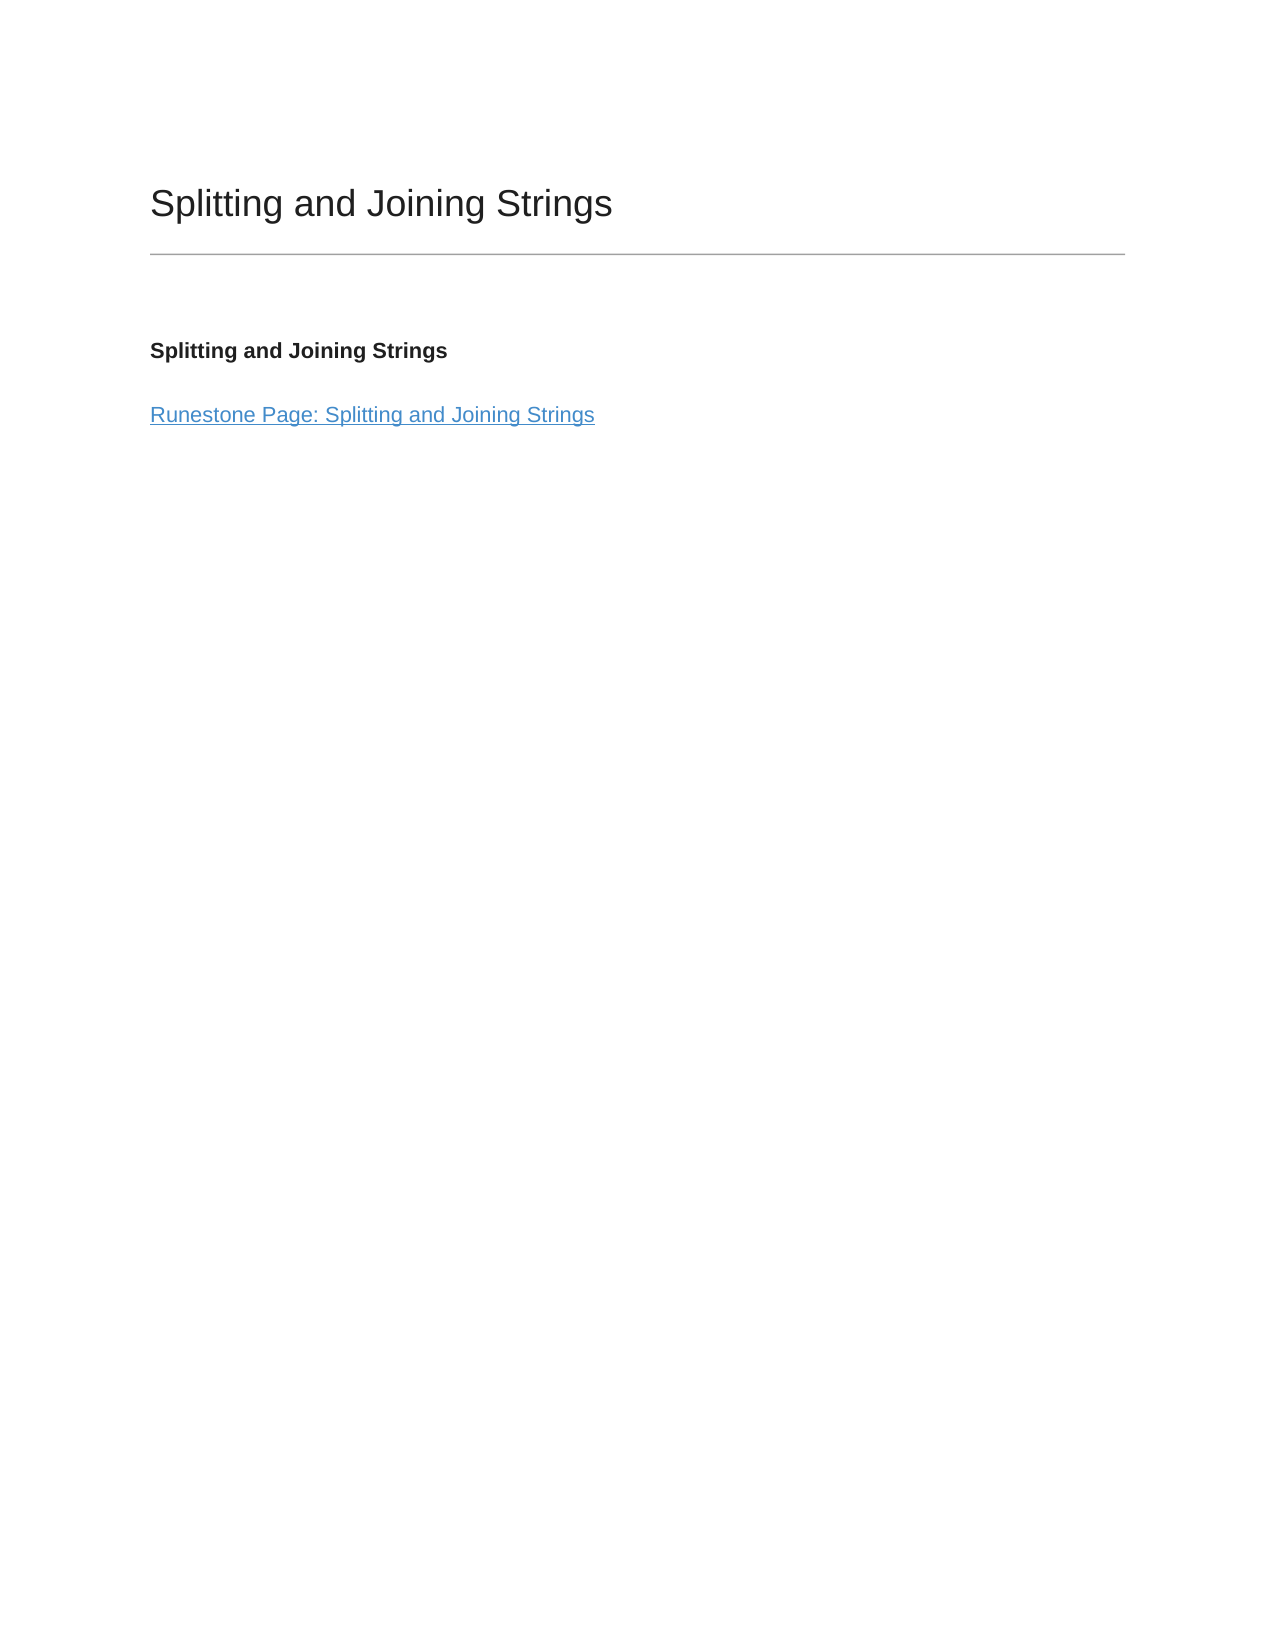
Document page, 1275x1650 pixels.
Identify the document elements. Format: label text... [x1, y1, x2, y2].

text Splitting and Joining Strings [150, 181, 1125, 224]
text Splitting and Joining Strings [150, 330, 1125, 363]
text Runestone Page: Splitting and Joining Strings [150, 394, 1125, 427]
